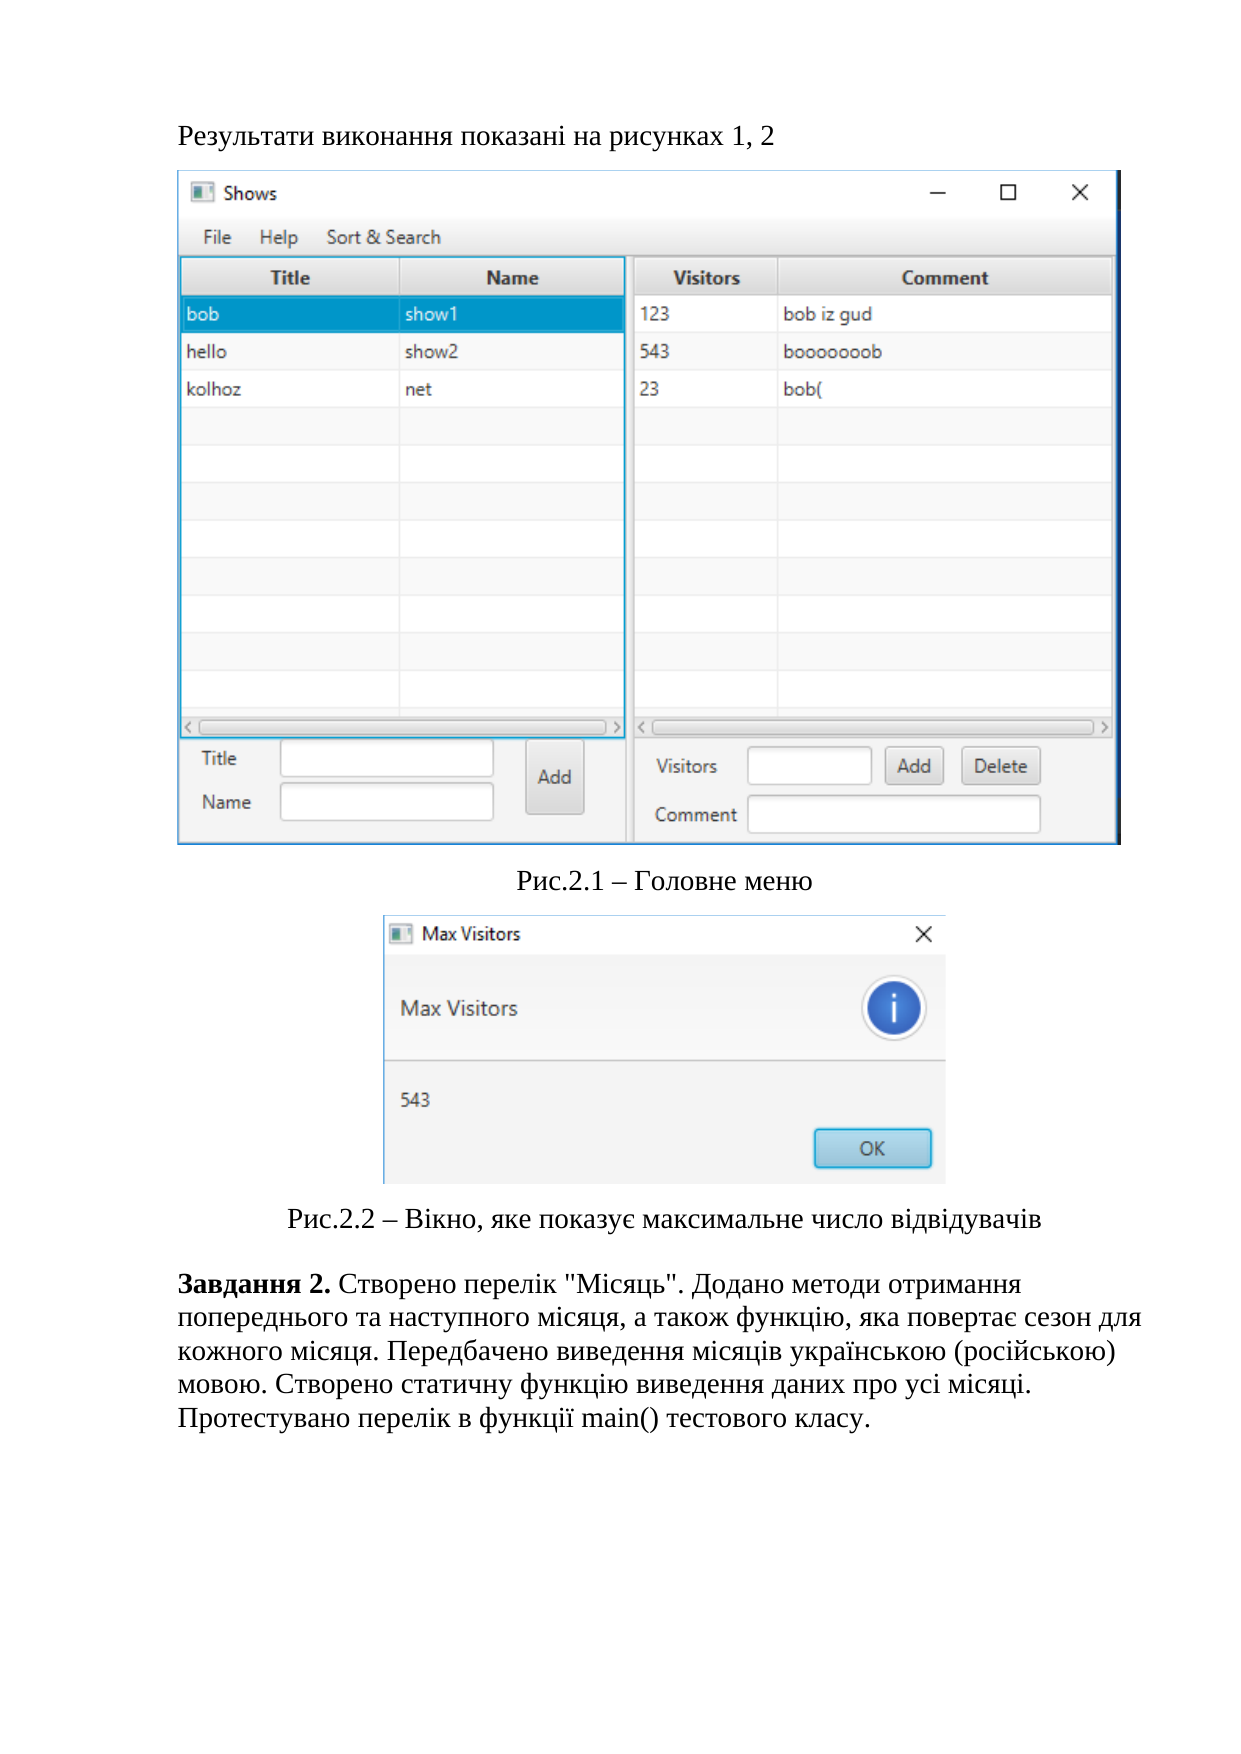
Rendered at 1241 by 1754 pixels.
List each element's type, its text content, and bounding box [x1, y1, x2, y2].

picture [177, 170, 1121, 845]
text Рис.2.2 – Вікно, яке показує максимальне число відвідувачів [177, 1202, 1152, 1235]
text Результати виконання показані на рисунках 1, 2 [177, 118, 1152, 152]
text Завдання 2. Створено перелік "Місяць". Додано методи отримання попереднього та наступного місяця, а також функцію, яка повертає сезон для кожного місяця. Передбачено виведення місяців українською (російською) мовою. Створено статичну функцію виведення даних про усі місяці. Протестувано перелік в функції main() тестового класу. [177, 1266, 1152, 1434]
picture [383, 915, 946, 1184]
text Рис.2.1 – Головне меню [177, 863, 1152, 897]
